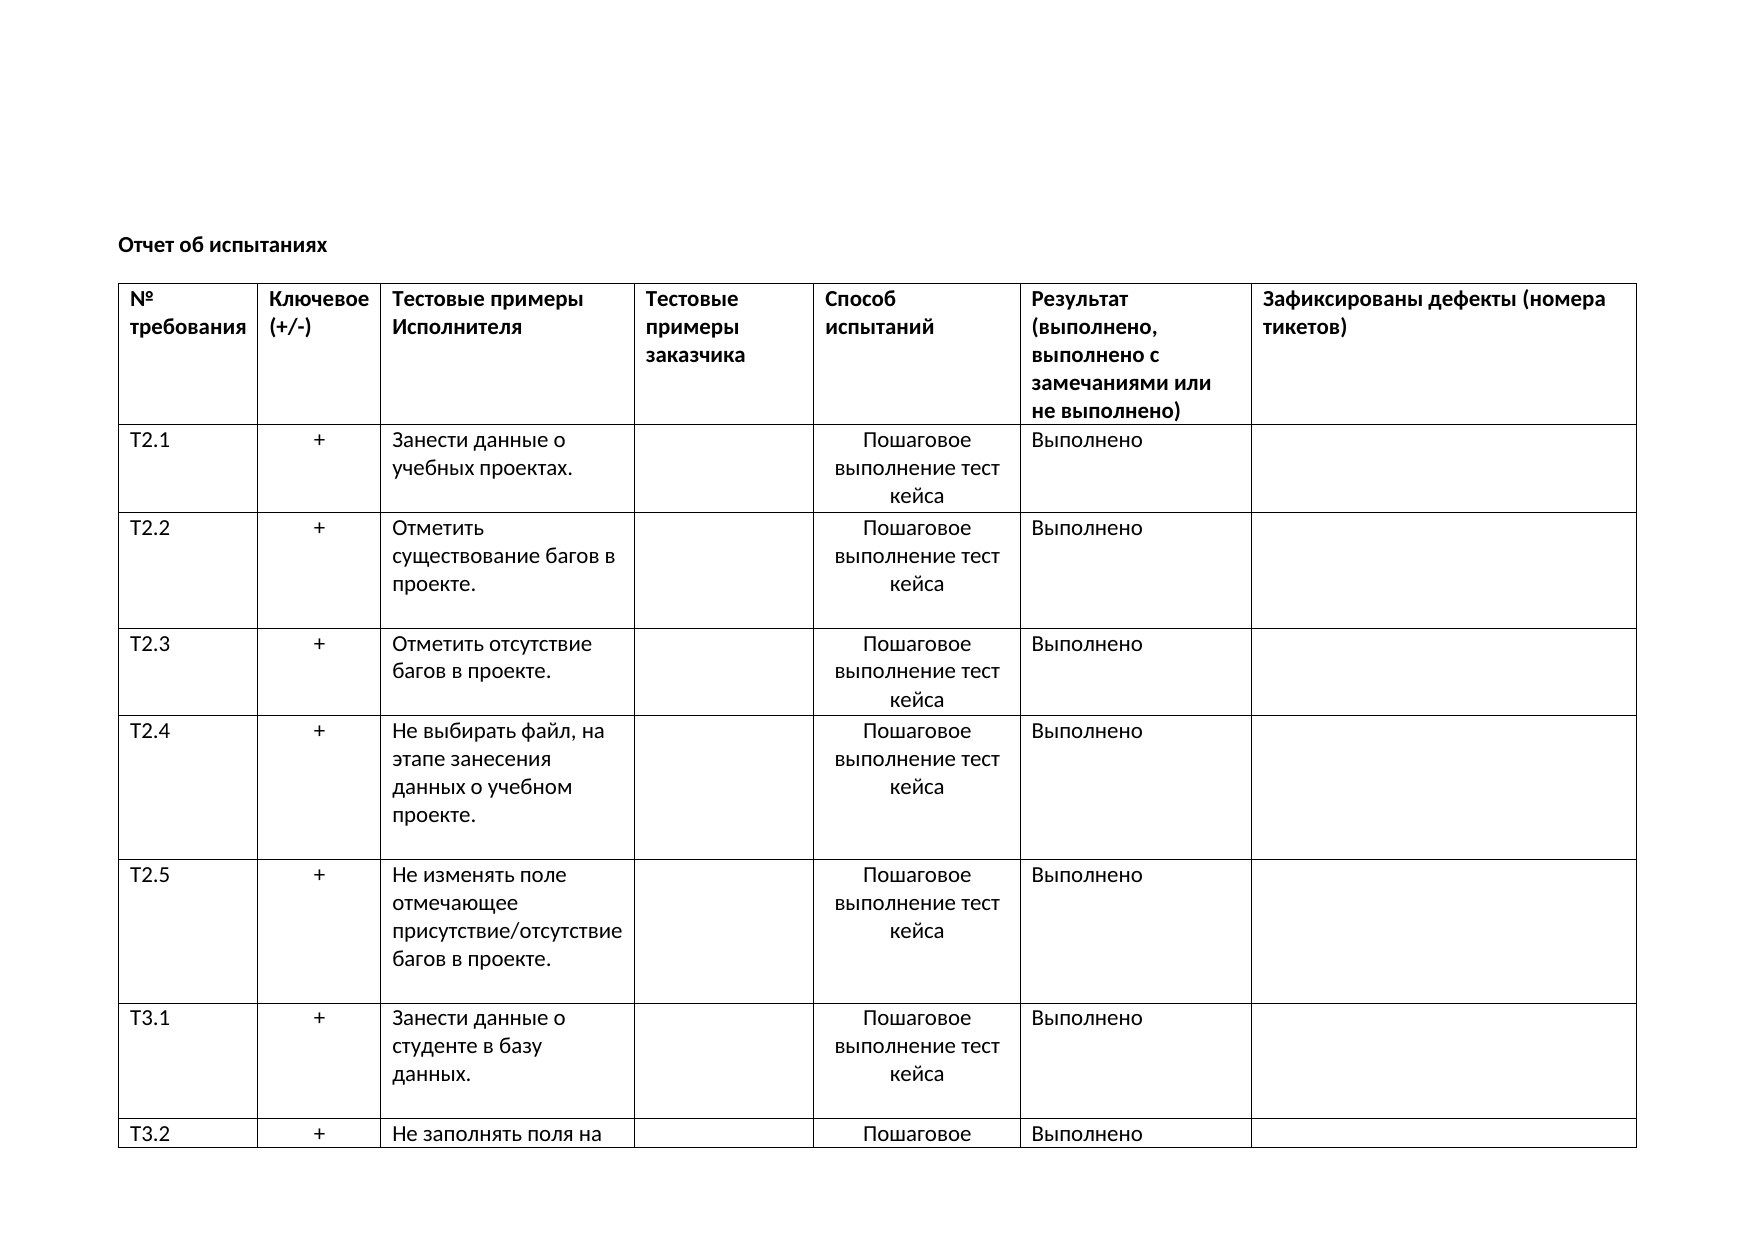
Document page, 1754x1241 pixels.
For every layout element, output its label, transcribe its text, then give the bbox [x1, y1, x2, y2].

table_cell Выполнено [1021, 629, 1251, 715]
table_cell Пошаговое выполнение тест кейса [814, 629, 1020, 715]
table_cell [814, 1119, 1020, 1147]
table_cell Отметить существование багов в проекте. [381, 513, 634, 628]
table_cell [1252, 513, 1636, 628]
table_cell Т2.2 [119, 513, 257, 628]
table_cell [1252, 425, 1636, 512]
table_cell Занести данные о студенте в базу данных. [381, 1004, 634, 1118]
table_cell + [258, 1004, 380, 1118]
table_cell + [258, 629, 380, 715]
table_cell Выполнено [1021, 1004, 1251, 1118]
table_header Ключевое (+/-) [258, 284, 380, 424]
table_cell Выполнено [1021, 425, 1251, 512]
table_cell Выполнено [1021, 860, 1251, 1002]
table_cell [635, 513, 813, 628]
table_cell [635, 425, 813, 512]
table_cell [635, 1004, 813, 1118]
table_cell Не изменять поле отмечающее присутствие/отсутствие багов в проекте. [381, 860, 634, 1002]
table_cell [1252, 1004, 1636, 1118]
table_cell Т2.5 [119, 860, 257, 1002]
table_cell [381, 1119, 634, 1147]
table_cell Выполнено [1021, 1119, 1251, 1147]
table_cell + [258, 1119, 380, 1147]
table_cell [635, 716, 813, 859]
table_cell Т2.1 [119, 425, 257, 512]
table_cell Пошаговое выполнение тест кейса [814, 860, 1020, 1002]
table_cell + [258, 860, 380, 1002]
table_cell Т3.1 [119, 1004, 257, 1118]
table_header Результат (выполнено, выполнено с замечаниями или не выполнено) [1021, 284, 1251, 424]
table_cell + [258, 425, 380, 512]
table_cell Пошаговое выполнение тест кейса [814, 716, 1020, 859]
table_cell [1252, 716, 1636, 859]
table_cell Отметить отсутствие багов в проекте. [381, 629, 634, 715]
table_cell [635, 860, 813, 1002]
table_cell Пошаговое выполнение тест кейса [814, 1004, 1020, 1118]
table_header Зафиксированы дефекты (номера тикетов) [1252, 284, 1636, 424]
table_cell + [258, 513, 380, 628]
table_cell [635, 629, 813, 715]
table_cell Пошаговое выполнение тест кейса [814, 513, 1020, 628]
table_cell Т2.4 [119, 716, 257, 859]
table_cell [635, 1119, 813, 1147]
table_cell [1252, 629, 1636, 715]
table_cell Выполнено [1021, 716, 1251, 859]
table_header Способ испытаний [814, 284, 1020, 424]
table_cell Занести данные о учебных проектах. [381, 425, 634, 512]
table_cell [1252, 1119, 1636, 1147]
table_cell Выполнено [1021, 513, 1251, 628]
table_cell Т3.2 [119, 1119, 257, 1147]
table_header Тестовые примеры Исполнителя [381, 284, 634, 424]
table_header № требования [119, 284, 257, 424]
table_header Тестовые примеры заказчика [635, 284, 813, 424]
table_cell Т2.3 [119, 629, 257, 715]
table_cell + [258, 716, 380, 859]
table_cell Не выбирать файл, на этапе занесения данных о учебном проекте. [381, 716, 634, 859]
text Отчет об испытаниях [118, 230, 1636, 258]
table_cell [1252, 860, 1636, 1002]
table_cell Пошаговое выполнение тест кейса [814, 425, 1020, 512]
